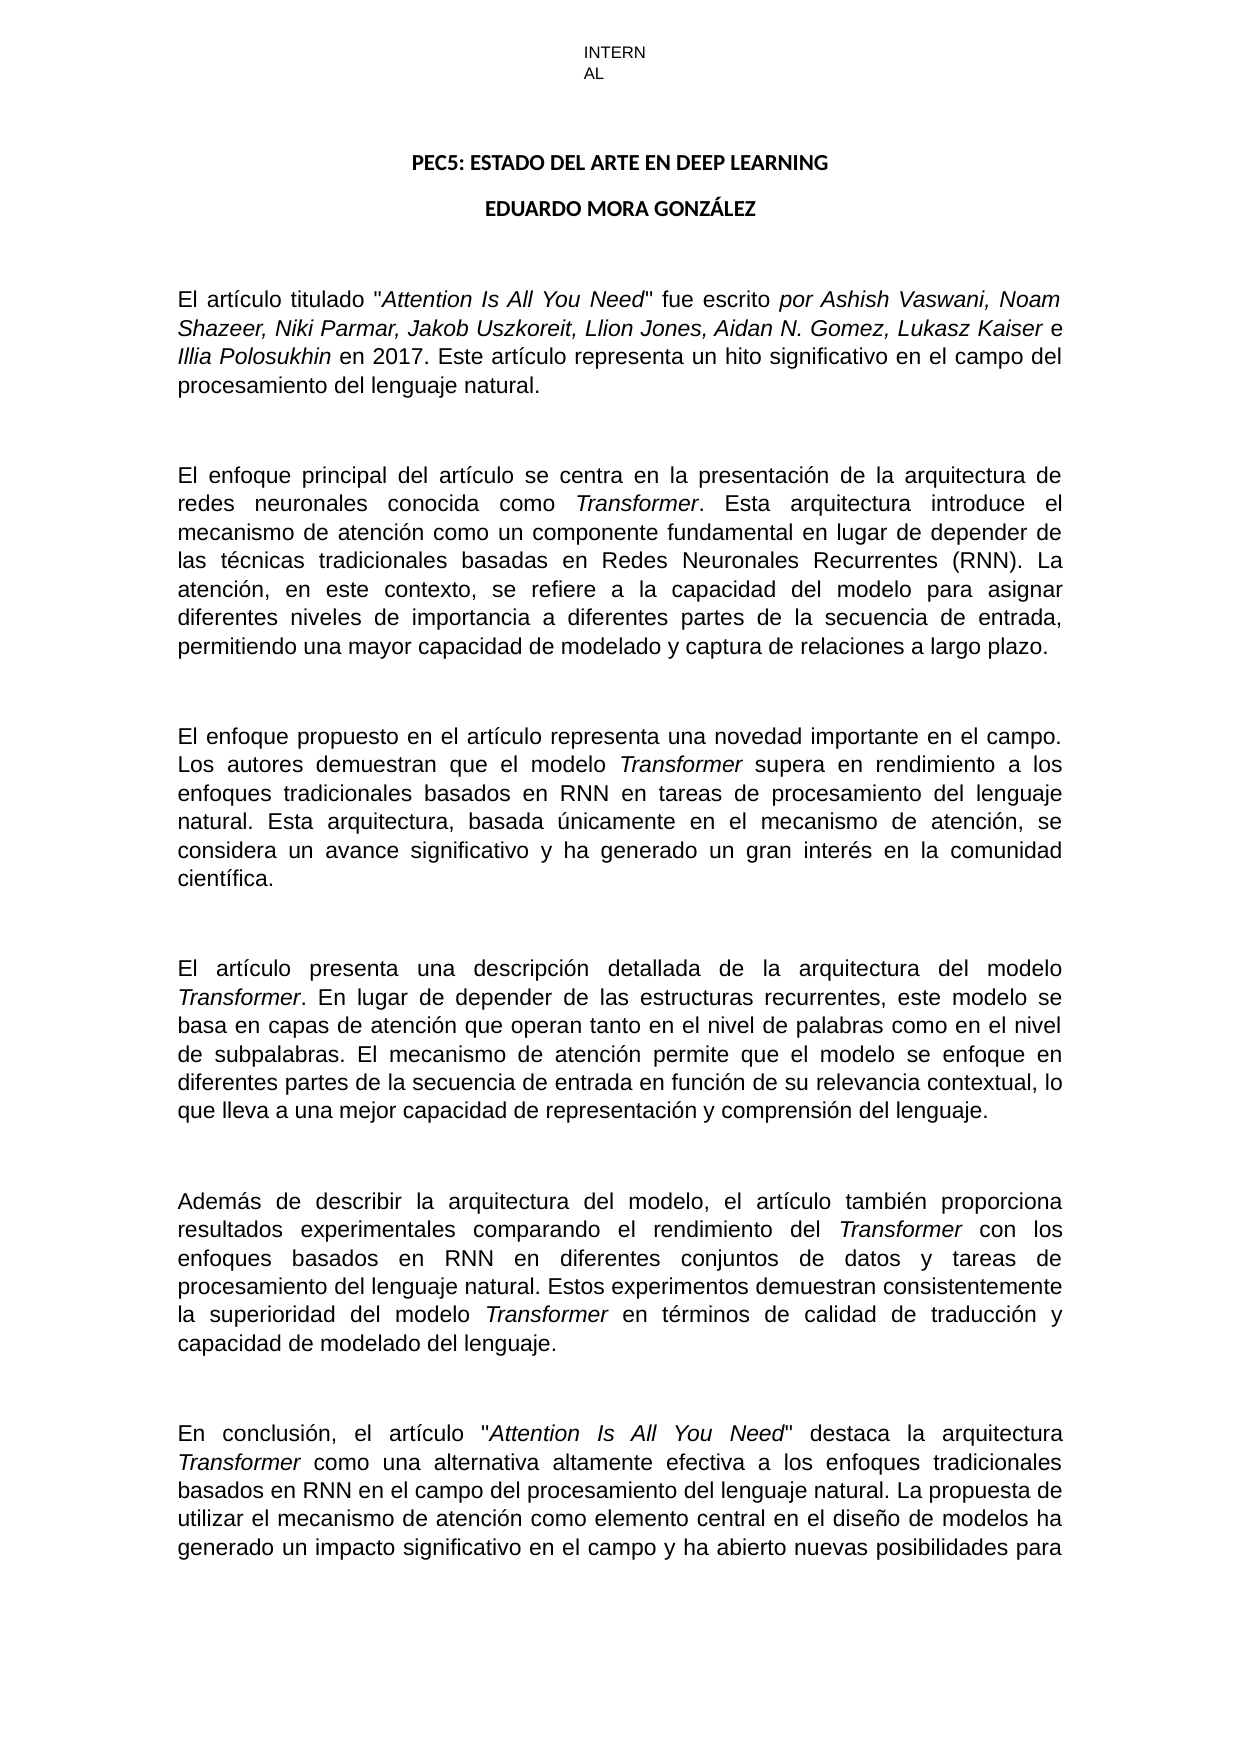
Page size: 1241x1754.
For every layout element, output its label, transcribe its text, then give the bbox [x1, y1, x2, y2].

text El artículo presenta una descripción detallada de la arquitectura del modelo Transformer. En lugar de depender de las estructuras recurrentes, este modelo se basa en capas de atención que operan tanto en el nivel de palabras como en el nivel de subpalabras. El mecanismo de atención permite que el modelo se enfoque en diferentes partes de la secuencia de entrada en función de su relevancia contextual, lo que lleva a una mejor capacidad de representación y comprensión del lenguaje. [177, 955, 1063, 1124]
text El enfoque propuesto en el artículo representa una novedad importante en el campo. Los autores demuestran que el modelo Transformer supera en rendimiento a los enfoques tradicionales basados en RNN en tareas de procesamiento del lenguaje natural. Esta arquitectura, basada únicamente en el mecanismo de atención, se considera un avance significativo y ha generado un gran interés en la comunidad científica. [177, 723, 1063, 891]
text PEC5: ESTADO DEL ARTE EN DEEP LEARNING [177, 148, 1063, 176]
text El artículo titulado "Attention Is All You Need" fue escrito por Ashish Vaswani, Noam Shazeer, Niki Parmar, Jakob Uszkoreit, Llion Jones, Aidan N. Gomez, Lukasz Kaiser e Illia Polosukhin en 2017. Este artículo representa un hito significativo en el campo del procesamiento del lenguaje natural. [177, 286, 1063, 398]
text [177, 1420, 1063, 1560]
text El enfoque principal del artículo se centra en la presentación de la arquitectura de redes neuronales conocida como Transformer. Esta arquitectura introduce el mecanismo de atención como un componente fundamental en lugar de depender de las técnicas tradicionales basadas en Redes Neuronales Recurrentes (RNN). La atención, en este contexto, se refiere a la capacidad del modelo para asignar diferentes niveles de importancia a diferentes partes de la secuencia de entrada, permitiendo una mayor capacidad de modelado y captura de relaciones a largo plazo. [177, 462, 1063, 659]
text EDUARDO MORA GONZÁLEZ [177, 194, 1063, 222]
text Además de describir la arquitectura del modelo, el artículo también proporciona resultados experimentales comparando el rendimiento del Transformer con los enfoques basados en RNN en diferentes conjuntos de datos y tareas de procesamiento del lenguaje natural. Estos experimentos demuestran consistentemente la superioridad del modelo Transformer en términos de calidad de traducción y capacidad de modelado del lenguaje. [177, 1188, 1063, 1356]
